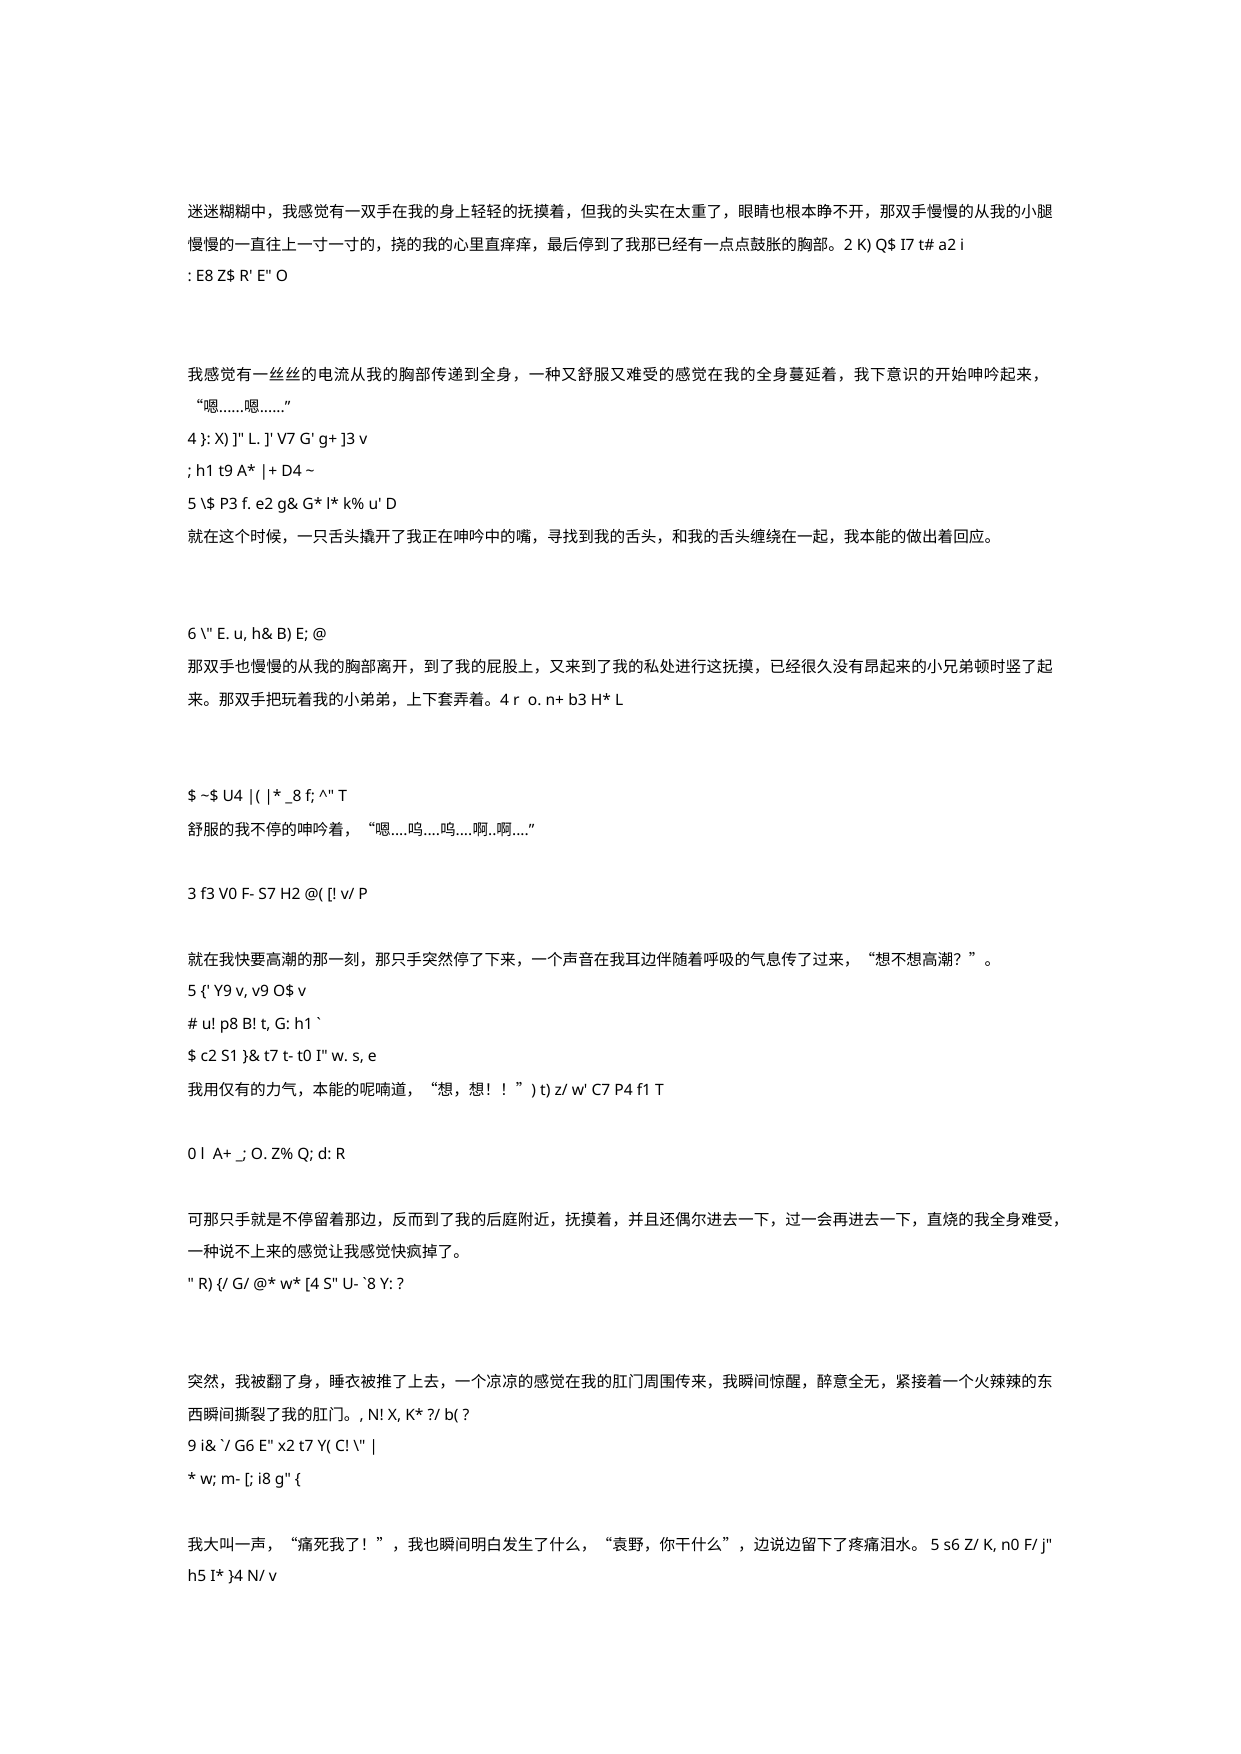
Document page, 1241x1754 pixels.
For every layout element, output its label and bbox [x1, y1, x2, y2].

text [187, 162, 1053, 1592]
